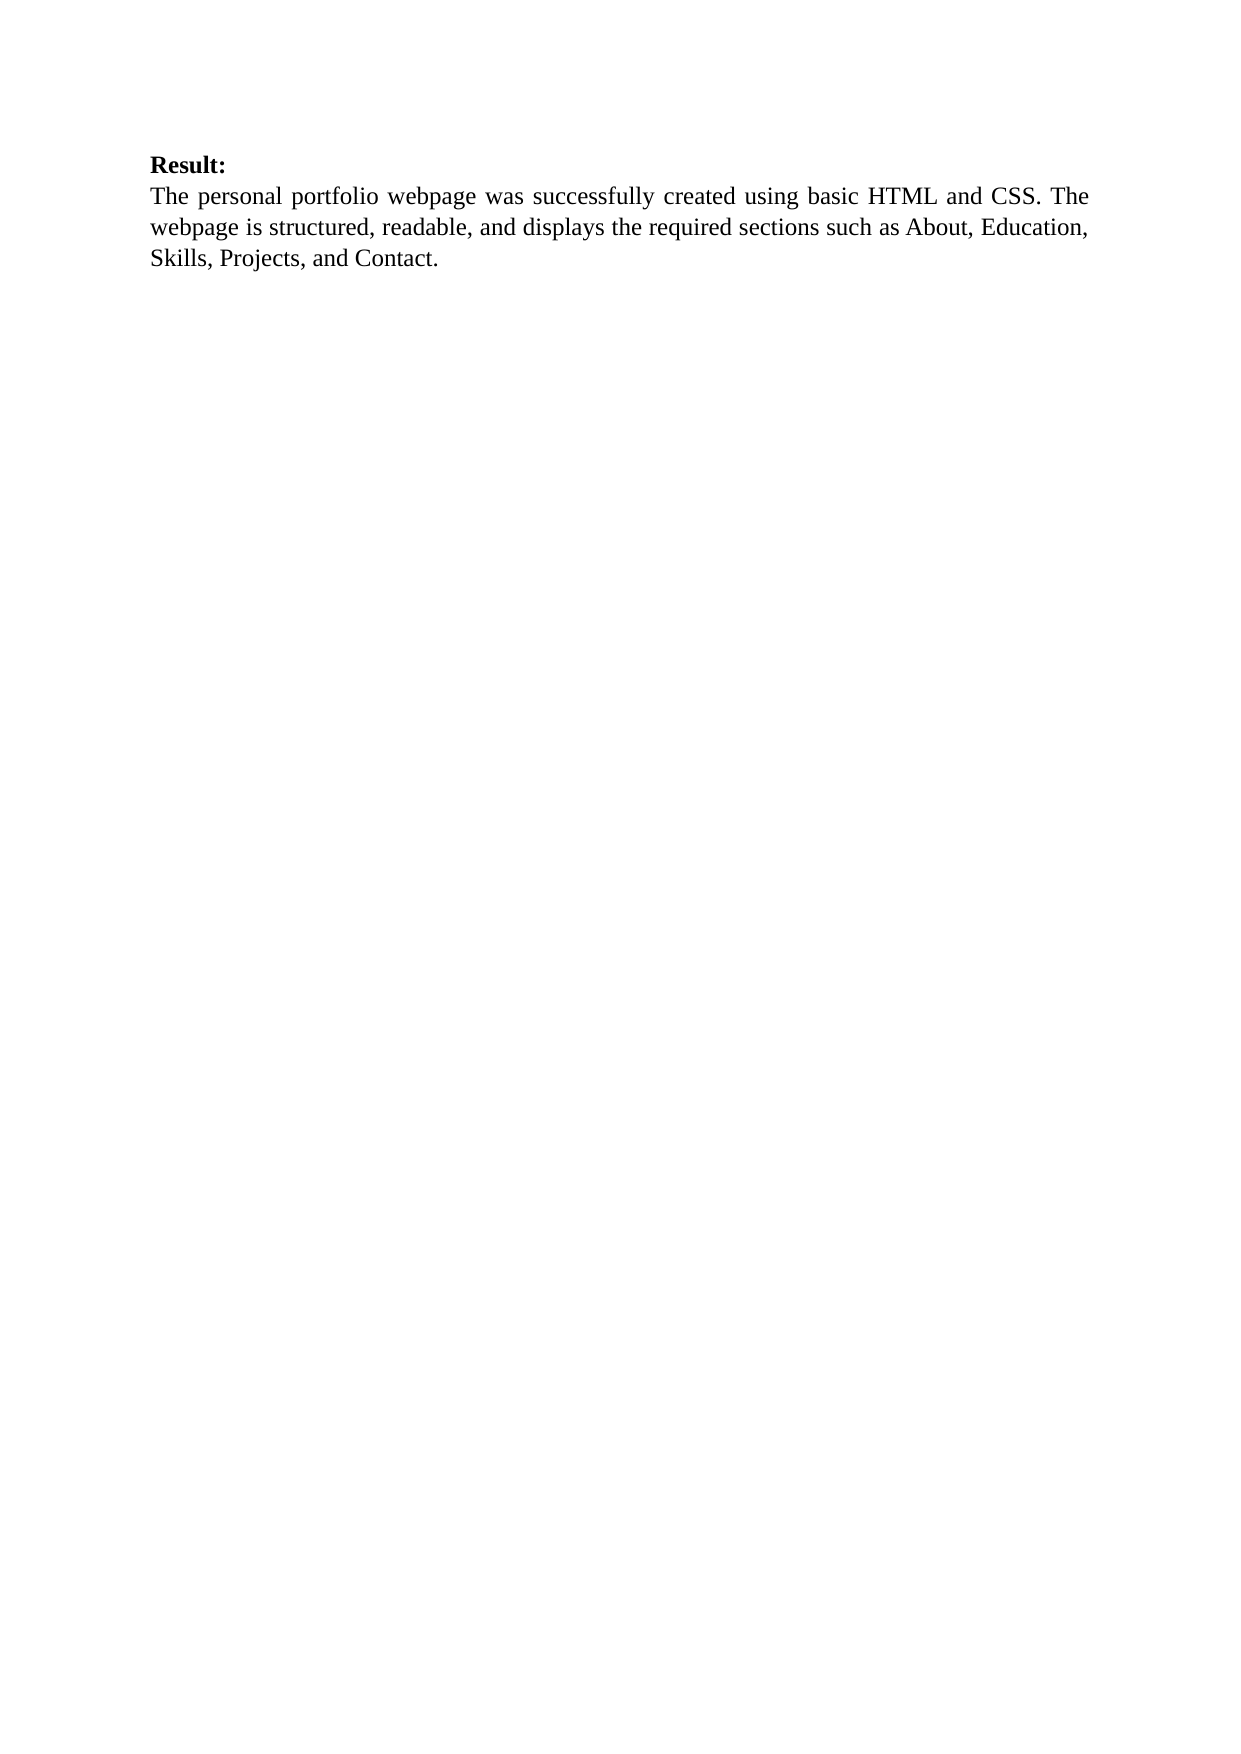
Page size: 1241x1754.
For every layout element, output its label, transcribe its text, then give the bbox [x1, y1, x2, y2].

text Result: [150, 150, 1090, 179]
text The personal portfolio webpage was successfully created using basic HTML and CSS. The webpage is structured, readable, and displays the required sections such as About, Education, Skills, Projects, and Contact. [150, 181, 1090, 272]
